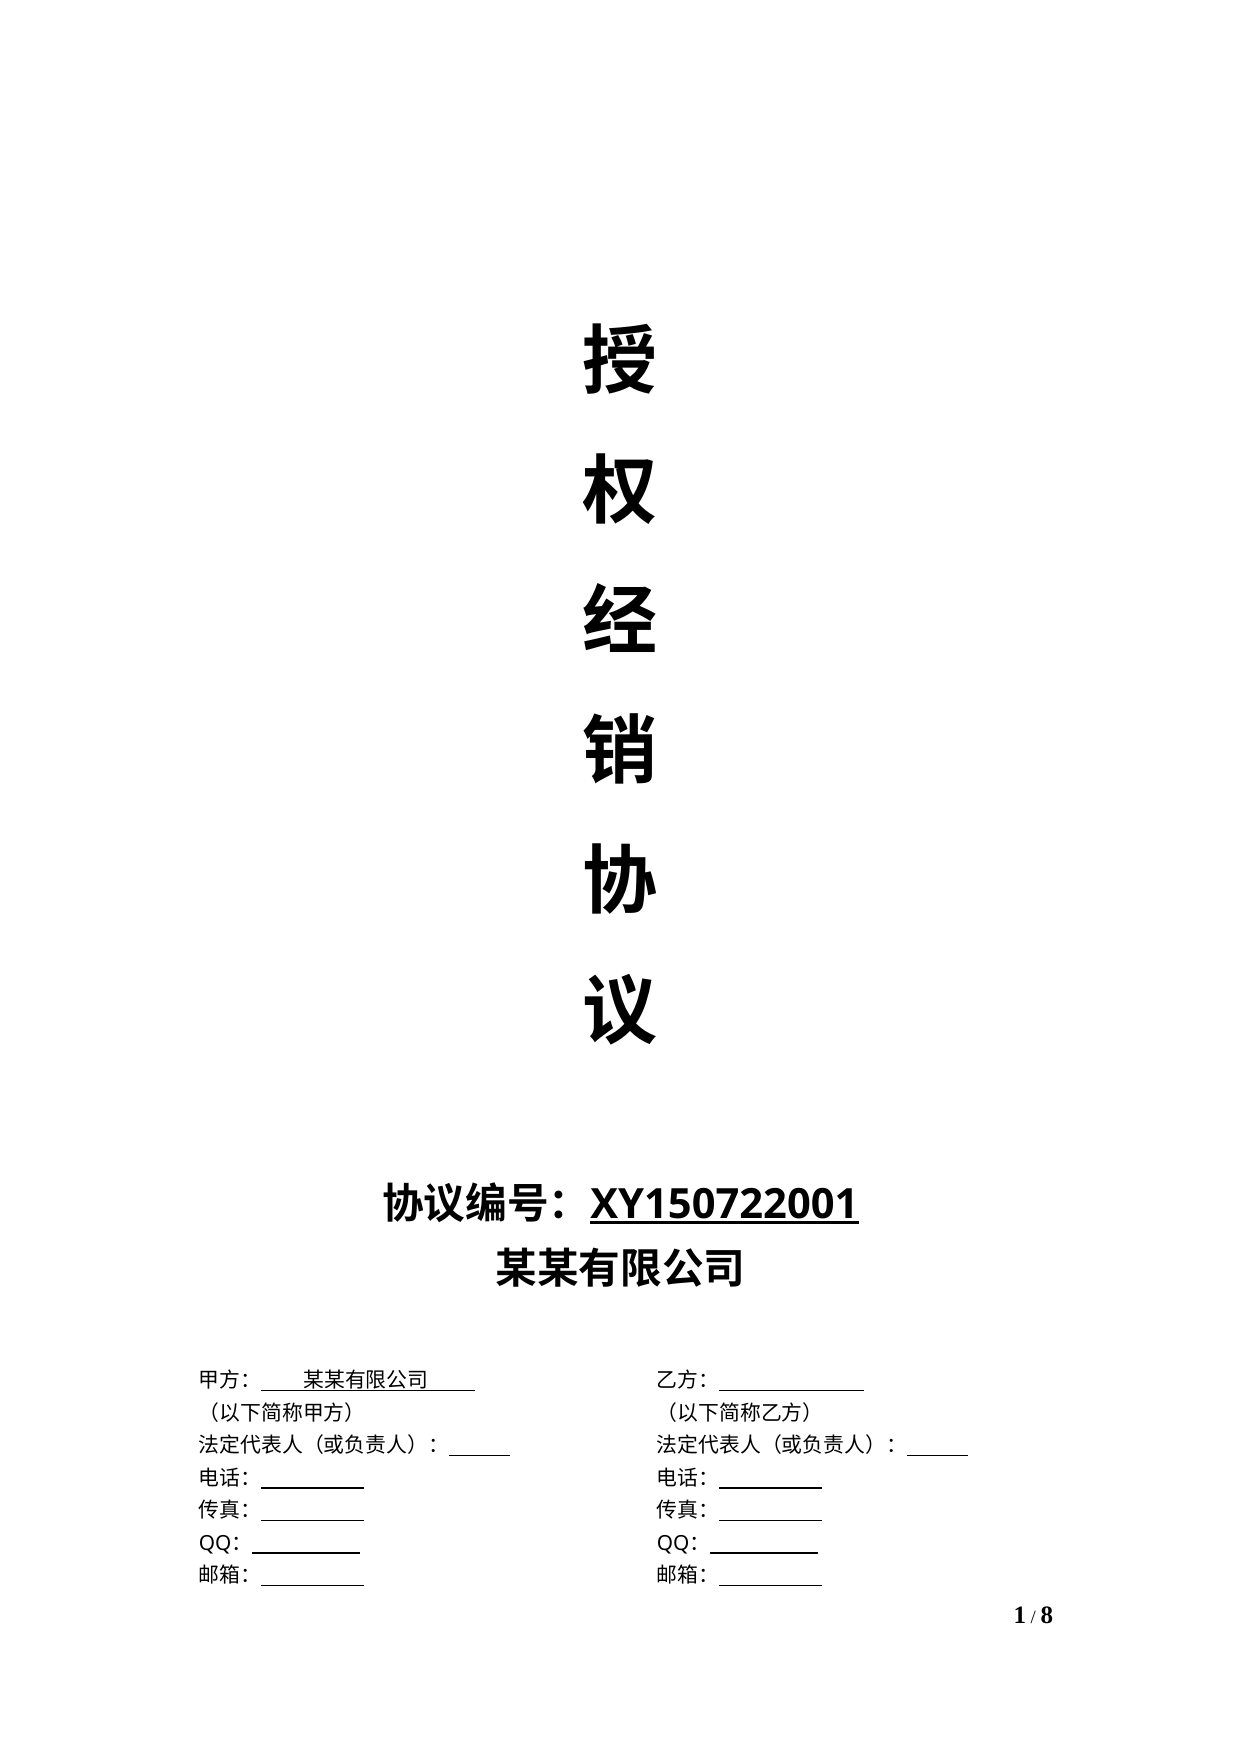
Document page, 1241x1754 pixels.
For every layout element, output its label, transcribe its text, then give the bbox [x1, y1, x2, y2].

text 销 [187, 680, 1053, 810]
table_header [188, 1363, 645, 1590]
text 议 [187, 940, 1053, 1070]
text 协 [187, 810, 1053, 940]
text 经 [187, 550, 1053, 680]
text 某某有限公司 [187, 1233, 1053, 1298]
text 协议编号：XY150722001 [187, 1168, 1053, 1233]
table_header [645, 1363, 1059, 1590]
text 授 [187, 290, 1053, 420]
text 权 [187, 420, 1053, 550]
